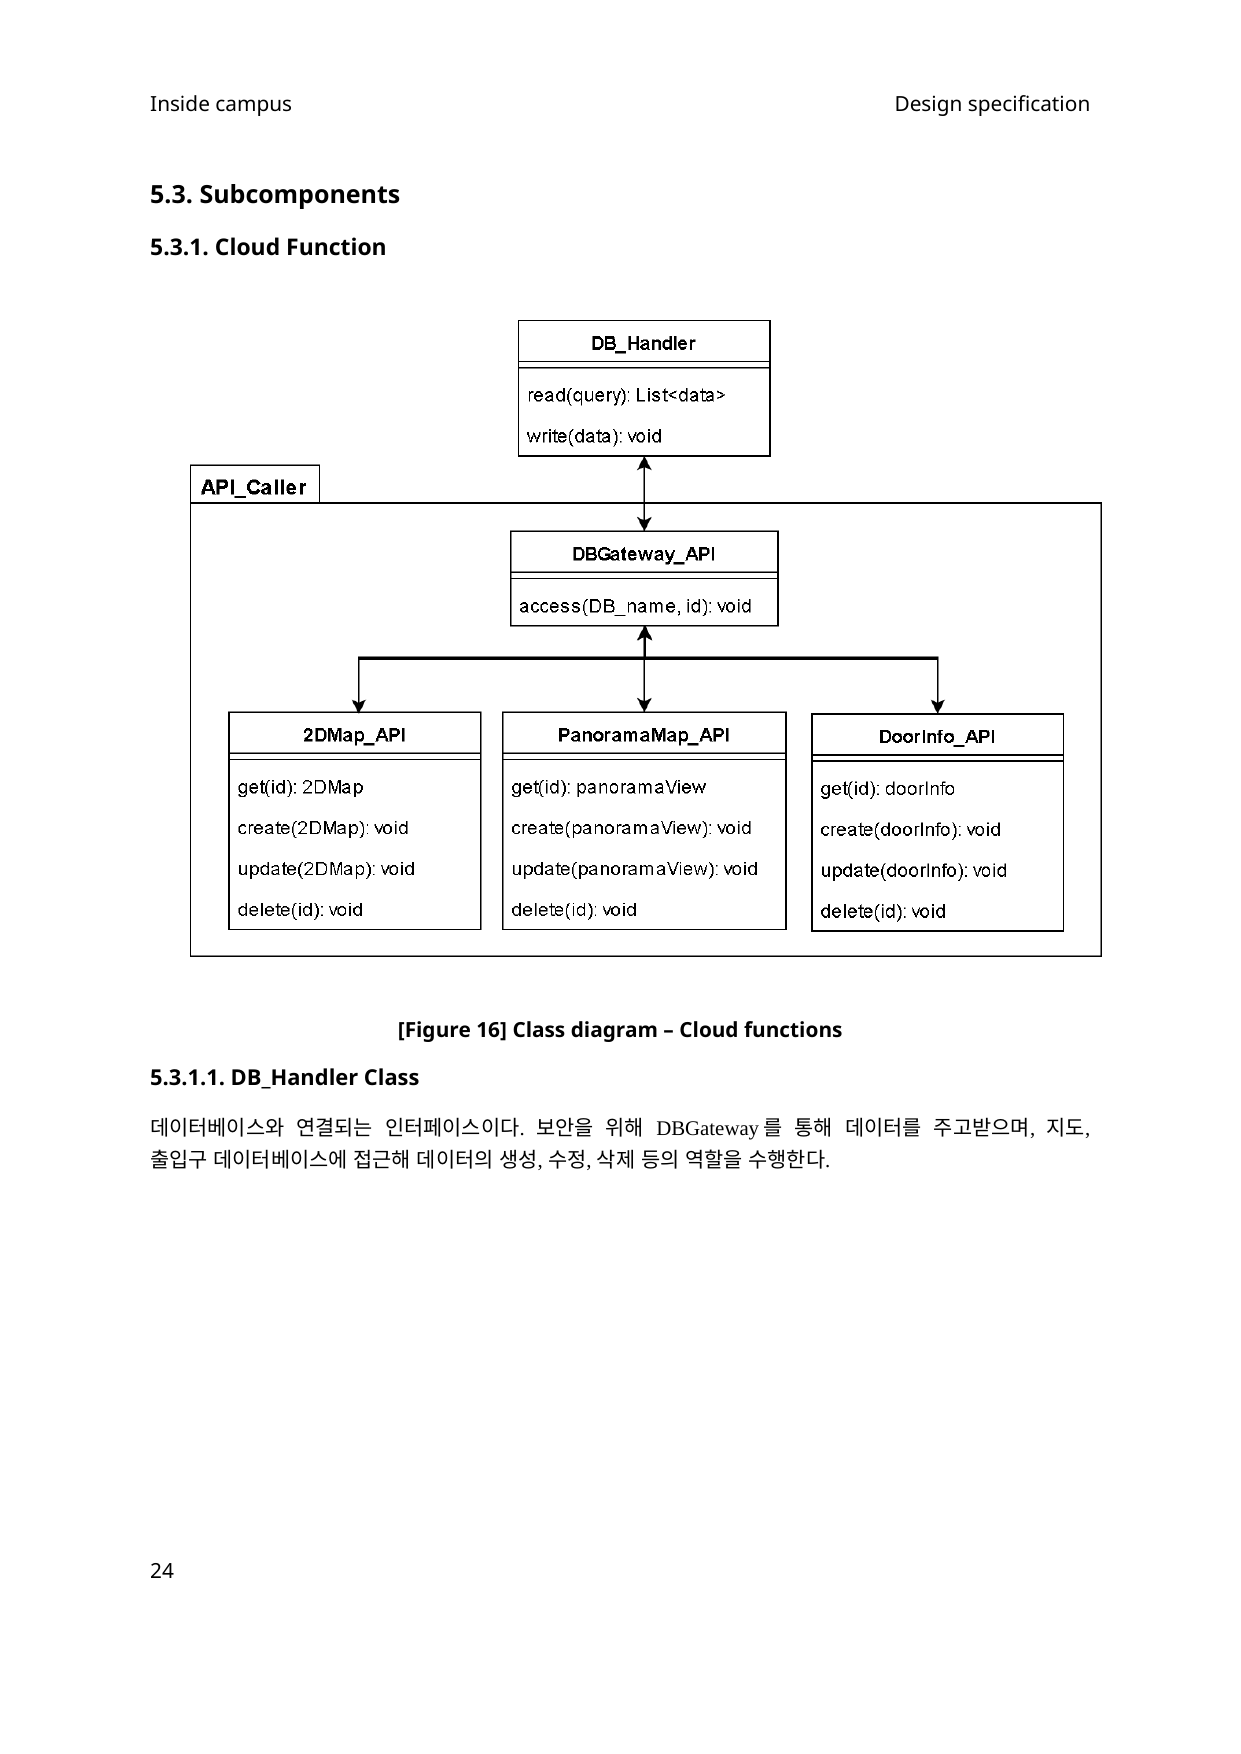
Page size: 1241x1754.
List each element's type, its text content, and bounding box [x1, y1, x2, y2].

text 데이터베이스와 연결되는 인터페이스이다. 보안을 위해 DBGateway를 통해 데이터를 주고받으며, 지도, 출입구 데이터베이스에 접근해 데이터의 생성, 수정, 삭제 등의 역할을 수행한다. [150, 1111, 1090, 1173]
subtitle 5.3.1. Cloud Function [150, 231, 1090, 262]
text [Figure 16] Class diagram – Cloud functions [150, 1015, 1090, 1043]
subtitle 5.3. Subcomponents [150, 177, 1090, 211]
subtitle 5.3.1.1. DB_Handler Class [150, 1062, 1090, 1092]
picture [150, 281, 1141, 996]
